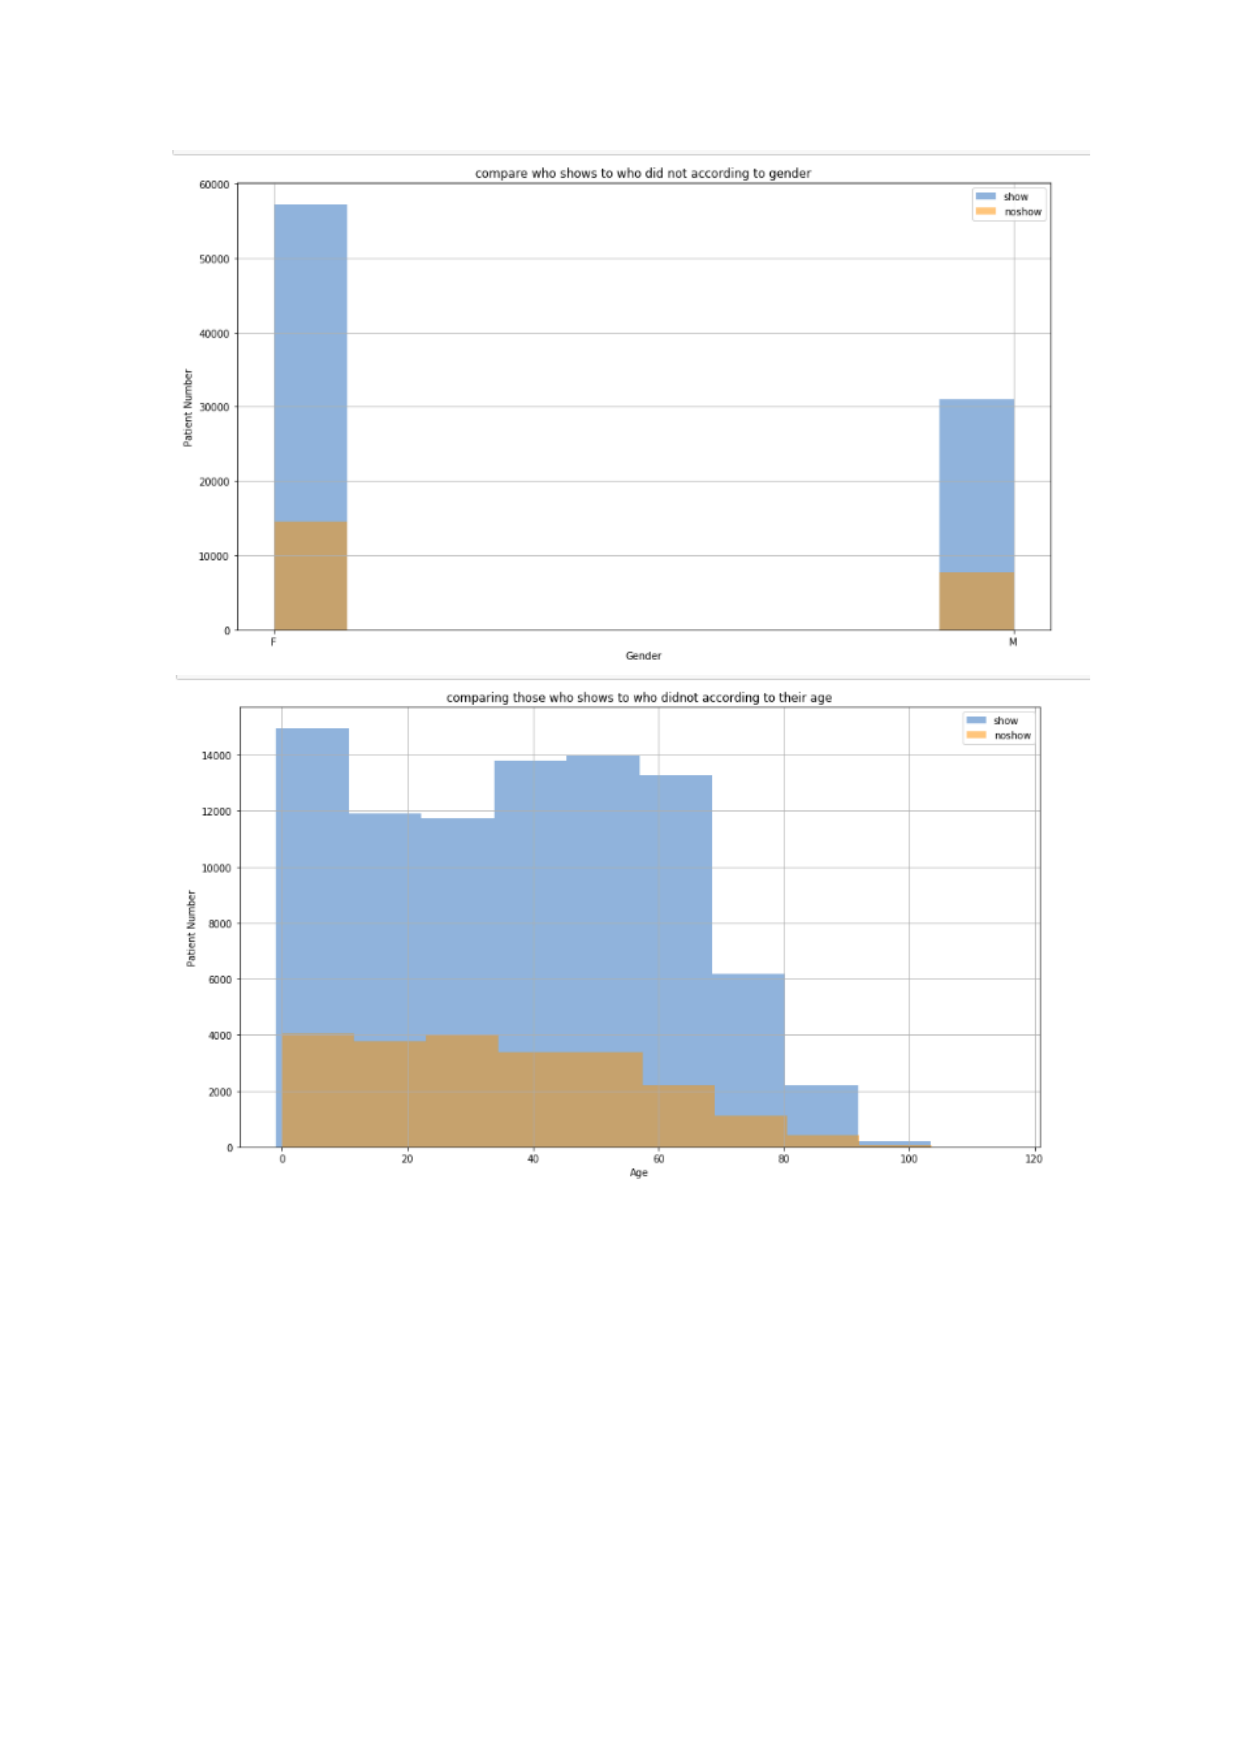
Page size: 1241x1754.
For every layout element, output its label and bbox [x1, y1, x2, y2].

picture [150, 150, 1091, 673]
picture [150, 675, 1091, 1209]
